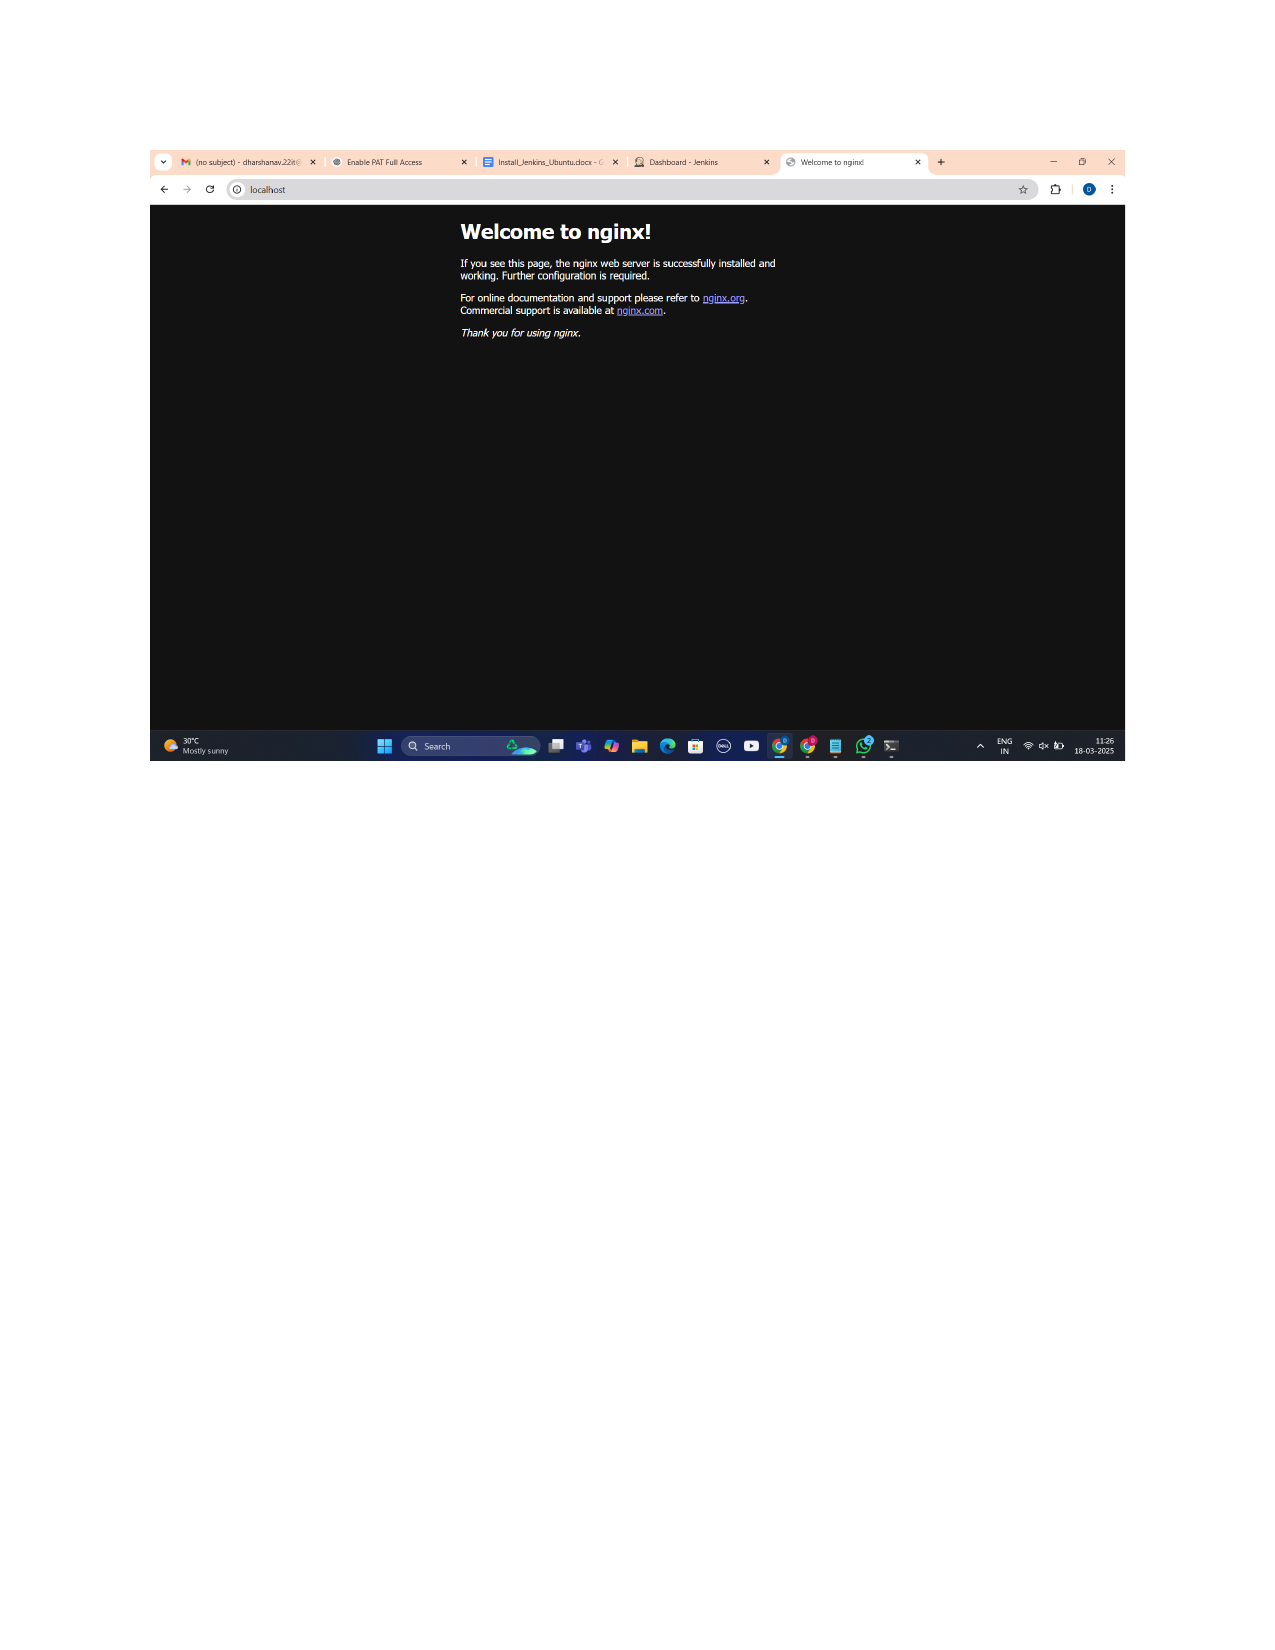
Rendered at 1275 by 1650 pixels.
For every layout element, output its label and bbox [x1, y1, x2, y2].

picture [150, 150, 1125, 761]
